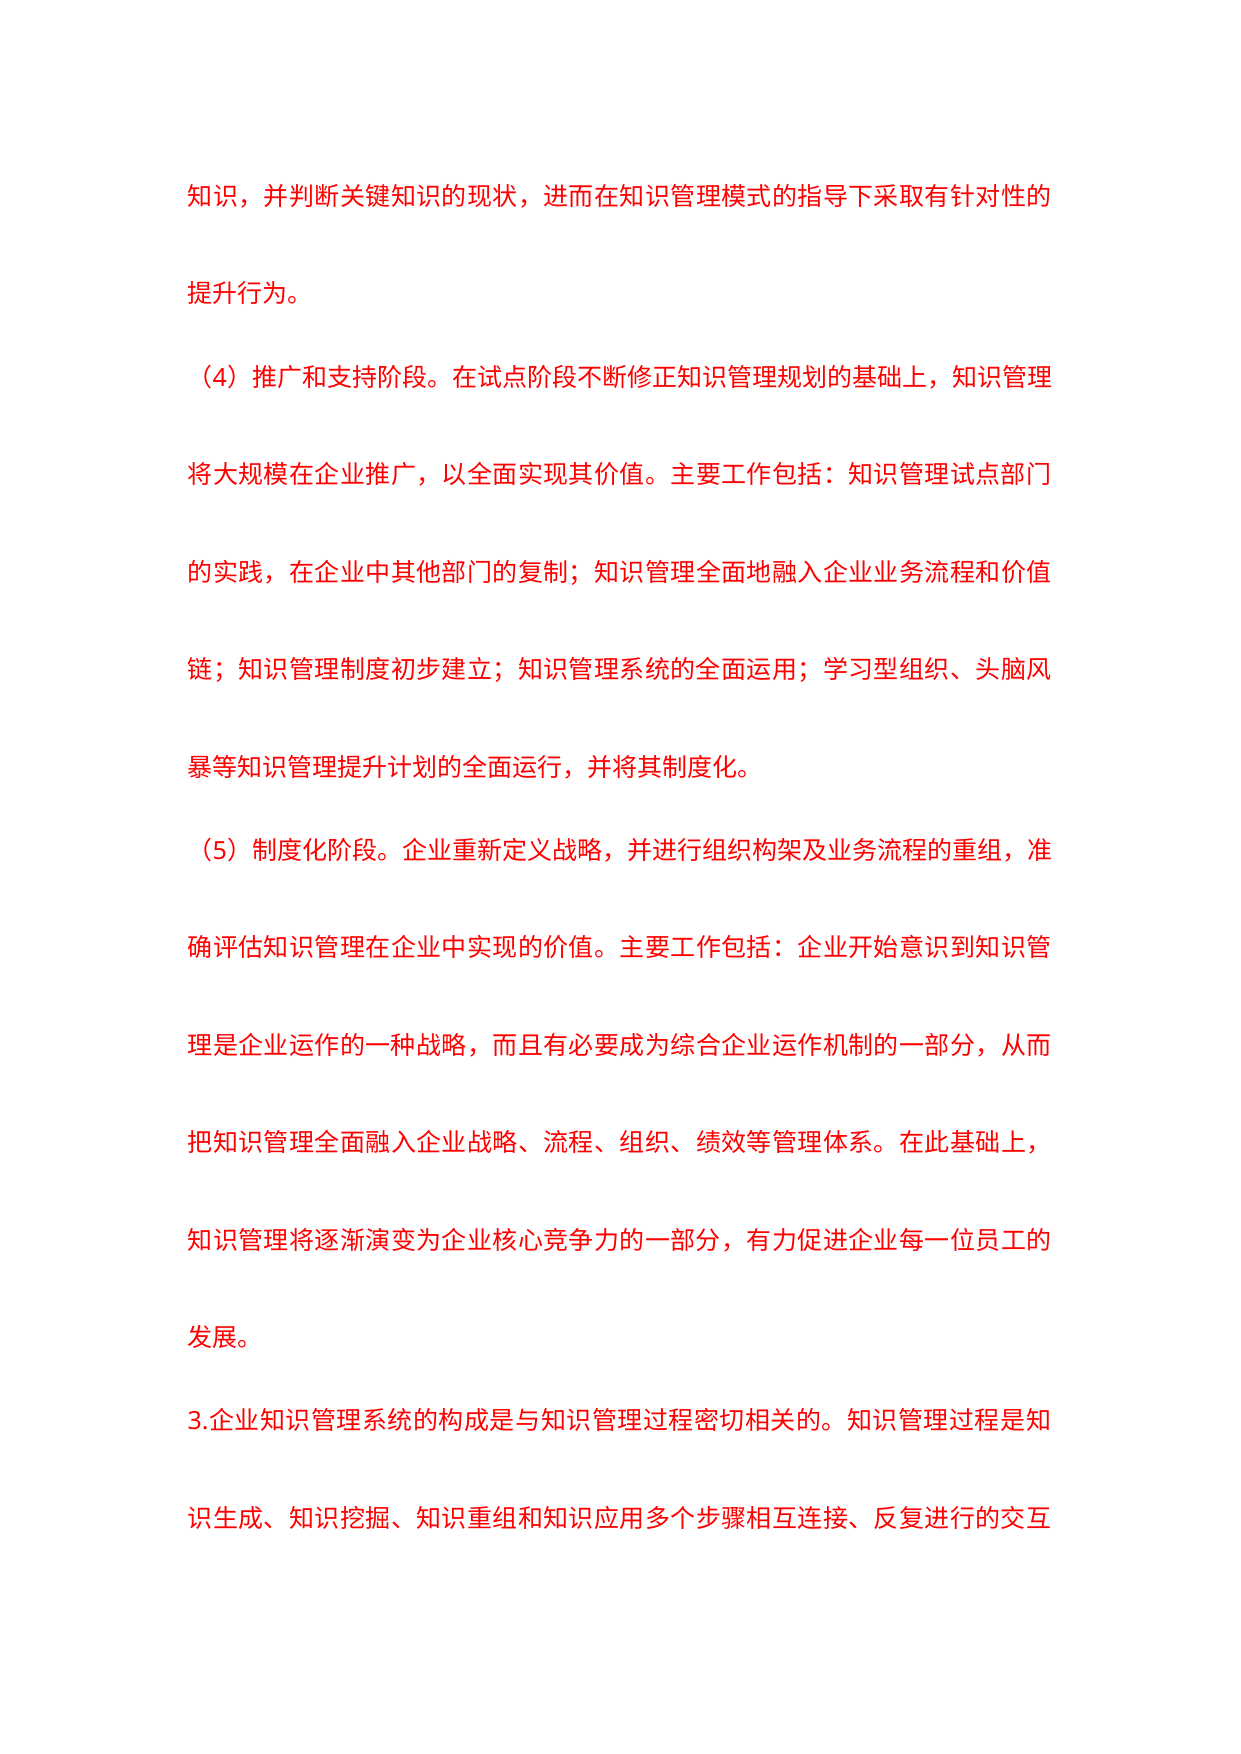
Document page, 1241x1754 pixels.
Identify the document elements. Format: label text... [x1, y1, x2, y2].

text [187, 162, 1053, 324]
text （4）推广和支持阶段。在试点阶段不断修正知识管理规划的基础上，知识管理将大规模在企业推广，以全面实现其价值。主要工作包括：知识管理试点部门的实践，在企业中其他部门的复制；知识管理全面地融入企业业务流程和价值链；知识管理制度初步建立；知识管理系统的全面运用；学习型组织、头脑风暴等知识管理提升计划的全面运行，并将其制度化。 [187, 343, 1053, 798]
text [187, 1386, 1053, 1549]
text （5）制度化阶段。企业重新定义战略，并进行组织构架及业务流程的重组，准确评估知识管理在企业中实现的价值。主要工作包括：企业开始意识到知识管理是企业运作的一种战略，而且有必要成为综合企业运作机制的一部分，从而把知识管理全面融入企业战略、流程、组织、绩效等管理体系。在此基础上，知识管理将逐渐演变为企业核心竞争力的一部分，有力促进企业每一位员工的发展。 [187, 816, 1053, 1368]
